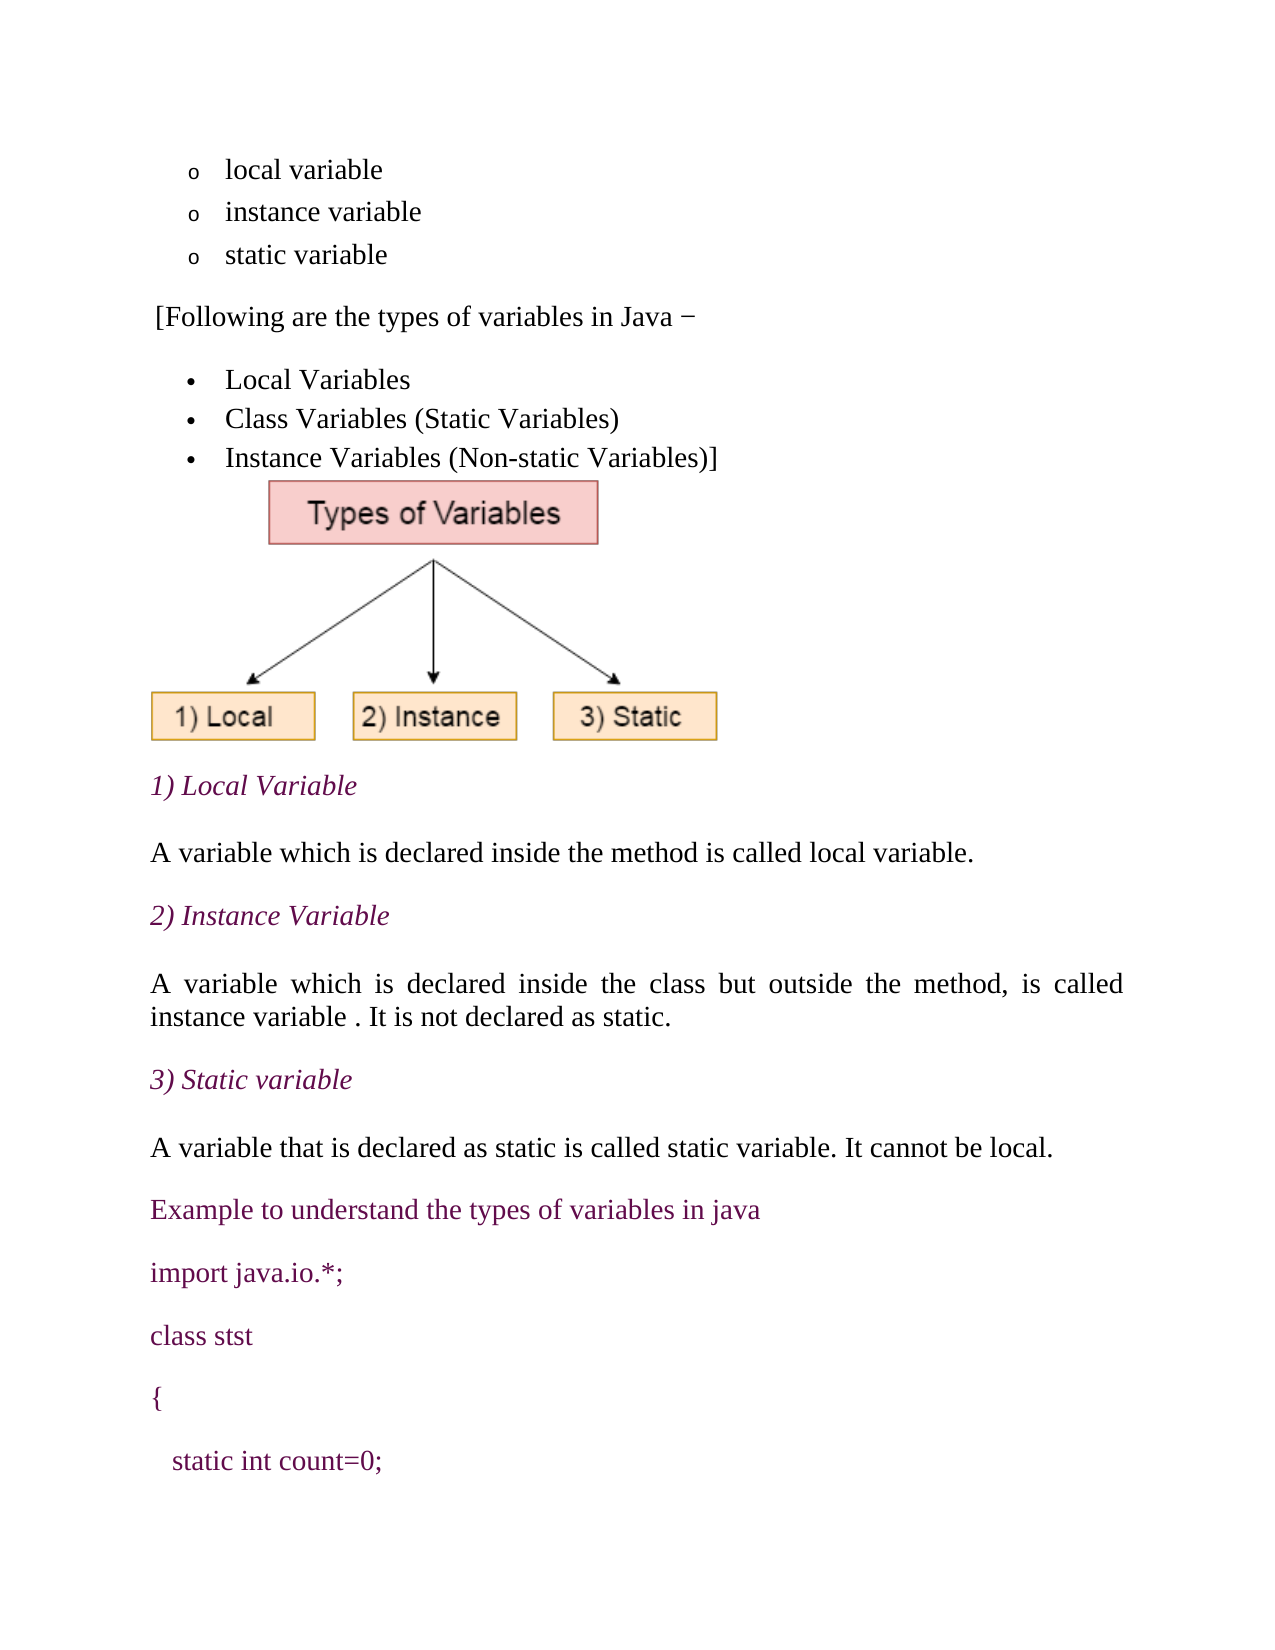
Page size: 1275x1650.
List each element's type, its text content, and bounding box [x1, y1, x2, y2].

list local variable [187, 150, 1125, 186]
subtitle 3) Static variable [150, 1062, 1125, 1096]
text A variable which is declared inside the method is called local variable. [150, 835, 1125, 869]
list instance variable [187, 192, 1125, 228]
subtitle { [150, 1381, 1125, 1414]
subtitle class stst [150, 1318, 1125, 1351]
subtitle import java.io.*; [150, 1255, 1125, 1289]
list static variable [187, 234, 1125, 270]
text [Following are the types of variables in Java − [155, 299, 1120, 333]
list Instance Variables (Non-static Variables)] [187, 441, 1125, 474]
subtitle 2) Instance Variable [150, 898, 1125, 932]
subtitle static int count=0; [150, 1443, 1125, 1477]
text A variable that is declared as static is called static variable. It cannot be local. [150, 1130, 1125, 1163]
list Local Variables [187, 362, 1125, 396]
subtitle 1) Local Variable [150, 768, 1125, 801]
text A variable which is declared inside the class but outside the method, is called instance variable . It is not declared as static. [150, 966, 1125, 1033]
list Class Variables (Static Variables) [187, 401, 1125, 435]
subtitle Example to understand the types of variables in java [150, 1192, 1125, 1226]
